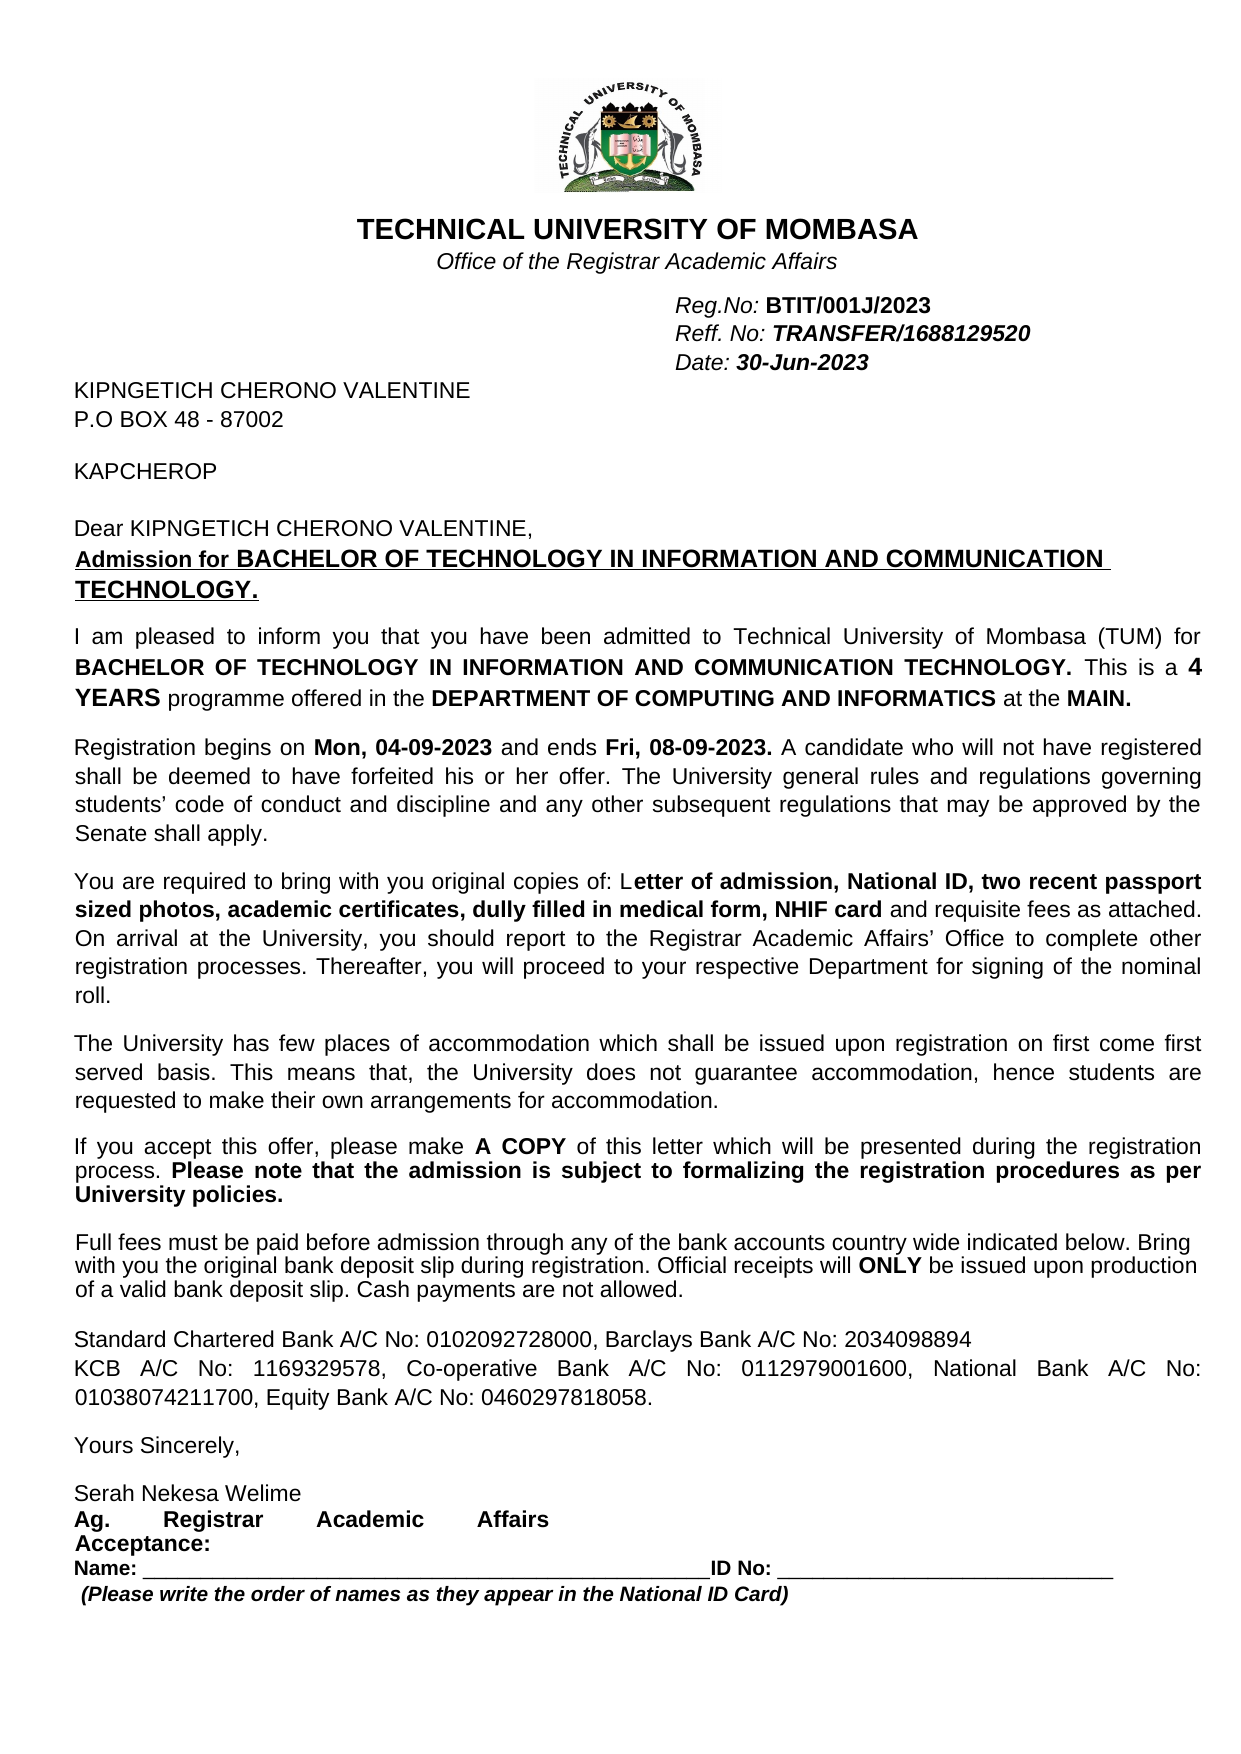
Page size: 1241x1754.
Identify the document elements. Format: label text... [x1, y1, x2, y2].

text Admission for BACHELOR OF TECHNOLOGY IN INFORMATION AND COMMUNICATION TECHNOLOGY. [75, 544, 1208, 604]
text Reg.No: BTIT/001J/2023 [675, 292, 1208, 318]
text Serah Nekesa Welime [73, 1480, 1202, 1506]
picture [534, 78, 722, 193]
text Date: 30-Jun-2023 [629, 348, 1208, 375]
text TECHNICAL UNIVERSITY OF MOMBASA [75, 212, 1201, 245]
text You are required to bring with you original copies of: Letter of admission, National ID, two recent passport sized photos, academic certificates, dully filled in medical form, NHIF card and requisite fees as attached. On arrival at the University, you should report to the Registrar Academic Affairs’ Office to complete other registration processes. Thereafter, you will proceed to your respective Department for signing of the nominal roll. [73, 868, 1202, 1008]
text If you accept this offer, please make A COPY of this letter which will be presented during the registration process. Please note that the admission is subject to formalizing the registration procedures as per University policies. [73, 1136, 1202, 1207]
text Reff. No: TRANSFER/1688129520 [675, 320, 1208, 346]
text Full fees must be paid before admission through any of the bank accounts country wide indicated below. Bring with you the original bank deposit slip during registration. Official receipts will ONLY be issued upon production of a valid bank deposit slip. Cash payments are not allowed. [75, 1231, 1208, 1302]
text The University has few places of accommodation which shall be issued upon registration on first come first served basis. This means that, the University does not guarantee accommodation, hence students are requested to make their own arrangements for accommodation. [73, 1030, 1202, 1113]
text Dear KIPNGETICH CHERONO VALENTINE, [73, 515, 1202, 542]
text KAPCHEROP [73, 458, 341, 485]
text KCB A/C No: 1169329578, Co-operative Bank A/C No: 0112979001600, National Bank A/C No: 01038074211700, Equity Bank A/C No: 0460297818058. [73, 1355, 1202, 1410]
text Ag. Registrar Academic Affairs Acceptance: [73, 1509, 549, 1556]
text Registration begins on Mon, 04-09-2023 and ends Fri, 08-09-2023. A candidate who will not have registered shall be deemed to have forfeited his or her offer. The University general rules and regulations governing students’ code of conduct and discipline and any other subsequent regulations that may be approved by the Senate shall apply. [73, 734, 1202, 846]
text Standard Chartered Bank A/C No: 0102092728000, Barclays Bank A/C No: 2034098894 [73, 1326, 1202, 1353]
text Yours Sincerely, [73, 1432, 1202, 1458]
text I am pleased to inform you that you have been admitted to Technical University of Mombasa (TUM) for BACHELOR OF TECHNOLOGY IN INFORMATION AND COMMUNICATION TECHNOLOGY. This is a 4 YEARS programme offered in the DEPARTMENT OF COMPUTING AND INFORMATICS at the MAIN. [73, 623, 1202, 712]
text (Please write the order of names as they appear in the National ID Card) [75, 1582, 1208, 1606]
text KIPNGETICH CHERONO VALENTINE [73, 377, 1202, 403]
text P.O BOX 48 - 87002 [73, 406, 341, 432]
text Office of the Registrar Academic Affairs [75, 248, 1201, 274]
text Name: _________________________________________________ID No: _____________________________ [73, 1556, 1208, 1580]
